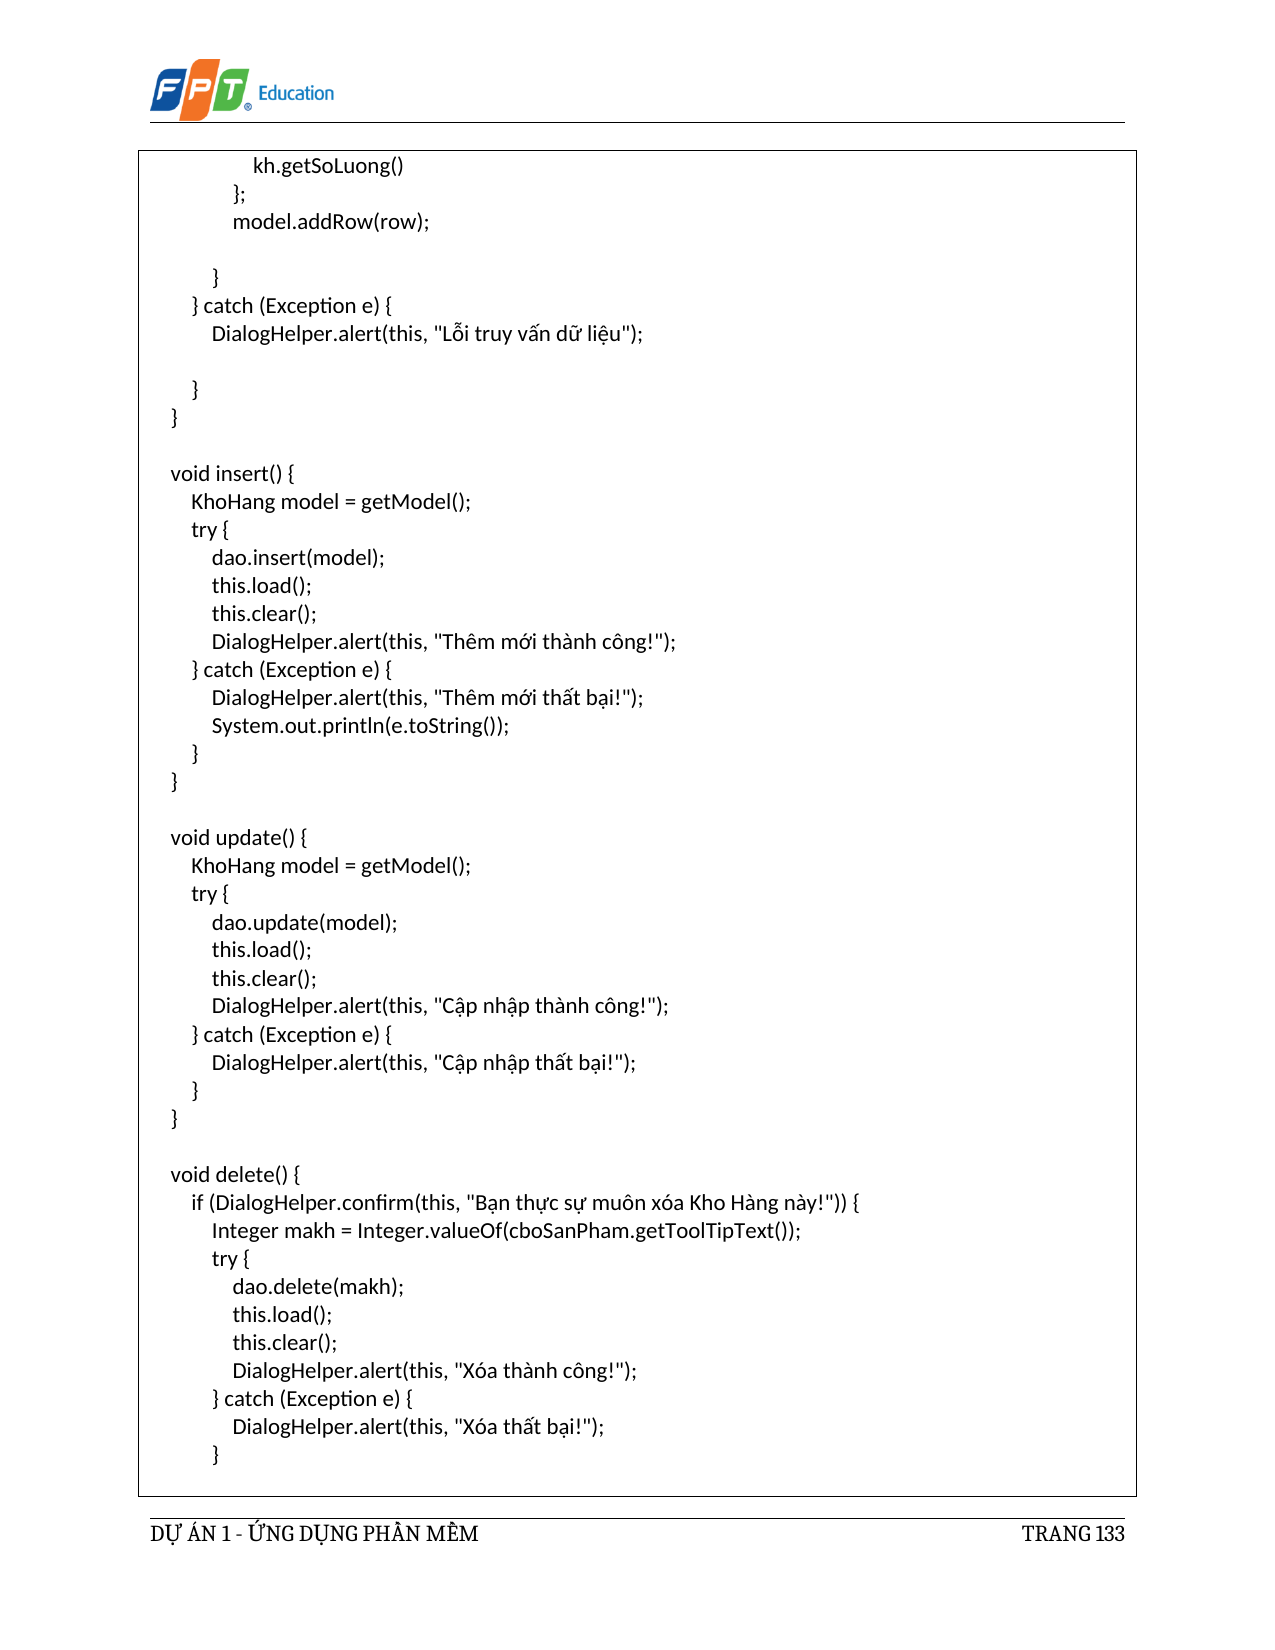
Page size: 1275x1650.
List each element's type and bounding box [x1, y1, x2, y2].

picture [150, 59, 336, 121]
table_header [139, 151, 1136, 1496]
